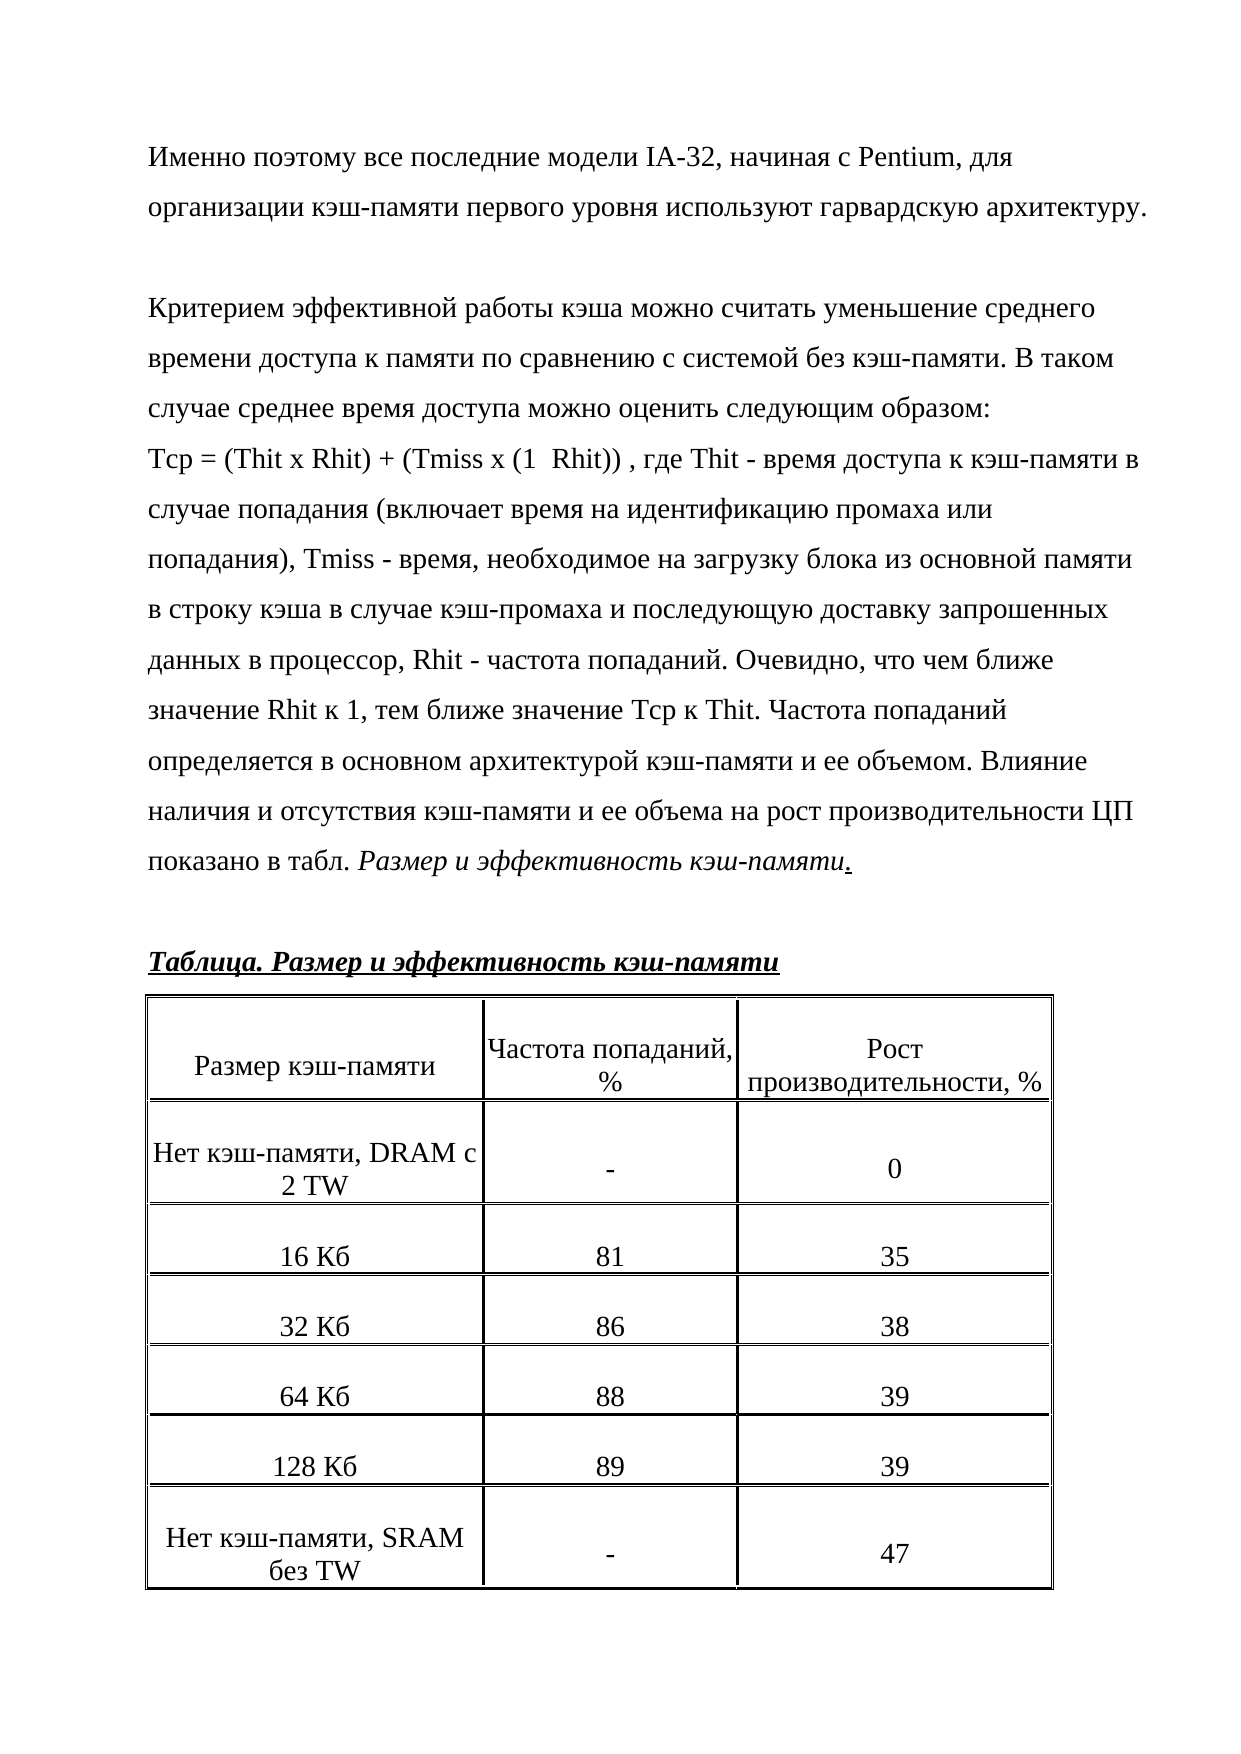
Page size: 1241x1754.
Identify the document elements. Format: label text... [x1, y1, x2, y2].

table_header Размер кэш-памяти [148, 998, 483, 1098]
table_cell 38 [739, 1272, 1051, 1342]
table_cell 86 [485, 1276, 736, 1342]
table_cell 88 [485, 1346, 736, 1413]
table_cell Нет кэш-памяти, SRAM без TW [148, 1483, 483, 1587]
table_cell 16 Кб [146, 1202, 483, 1272]
table_cell 39 [739, 1413, 1052, 1483]
table_cell 47 [737, 1483, 1051, 1587]
table_header Рост производительности, % [737, 998, 1051, 1098]
table_cell 81 [485, 1205, 736, 1272]
table_cell 35 [737, 1202, 1052, 1272]
table_cell - [485, 1102, 736, 1202]
table_cell 89 [485, 1416, 736, 1483]
table_cell 32 Кб [148, 1272, 482, 1342]
text Именно поэтому все последние модели IA-32, начиная с Pentium, для организации кэш-памяти первого уровня используют гарвардскую архитектуру. Критерием эффективной работы кэша можно считать уменьшение среднего времени доступа к памяти по сравнению с системой без кэш-памяти. В таком случае среднее время доступа можно оценить следующим образом: Tср = (Thit x Rhit) + (Tmiss x (1 Rhit)) , где Thit - время доступа к кэш-памяти в случае попадания (включает время на идентификацию промаха или попадания), Tmiss - время, необходимое на загрузку блока из основной памяти в строку кэша в случае кэш-промаха и последующую доставку запрошенных данных в процессор, Rhit - частота попаданий. Очевидно, что чем ближе значение Rhit к 1, тем ближе значение Tср к Thit. Частота попаданий определяется в основном архитектурой кэш-памяти и ее объемом. Влияние наличия и отсутствия кэш-памяти и ее объема на рост производительности ЦП показано в табл. Размер и эффективность кэш-памяти. Таблица. Размер и эффективность кэш-памяти [148, 88, 1152, 977]
table_cell 0 [739, 1098, 1051, 1202]
table_cell - [483, 1487, 737, 1587]
table_cell 39 [739, 1343, 1051, 1413]
table_cell 128 Кб [146, 1413, 482, 1483]
table_header Частота попаданий, % [483, 996, 737, 1098]
table_cell 64 Кб [148, 1343, 482, 1413]
table_cell Нет кэш-памяти, DRAM с 2 TW [148, 1098, 482, 1202]
